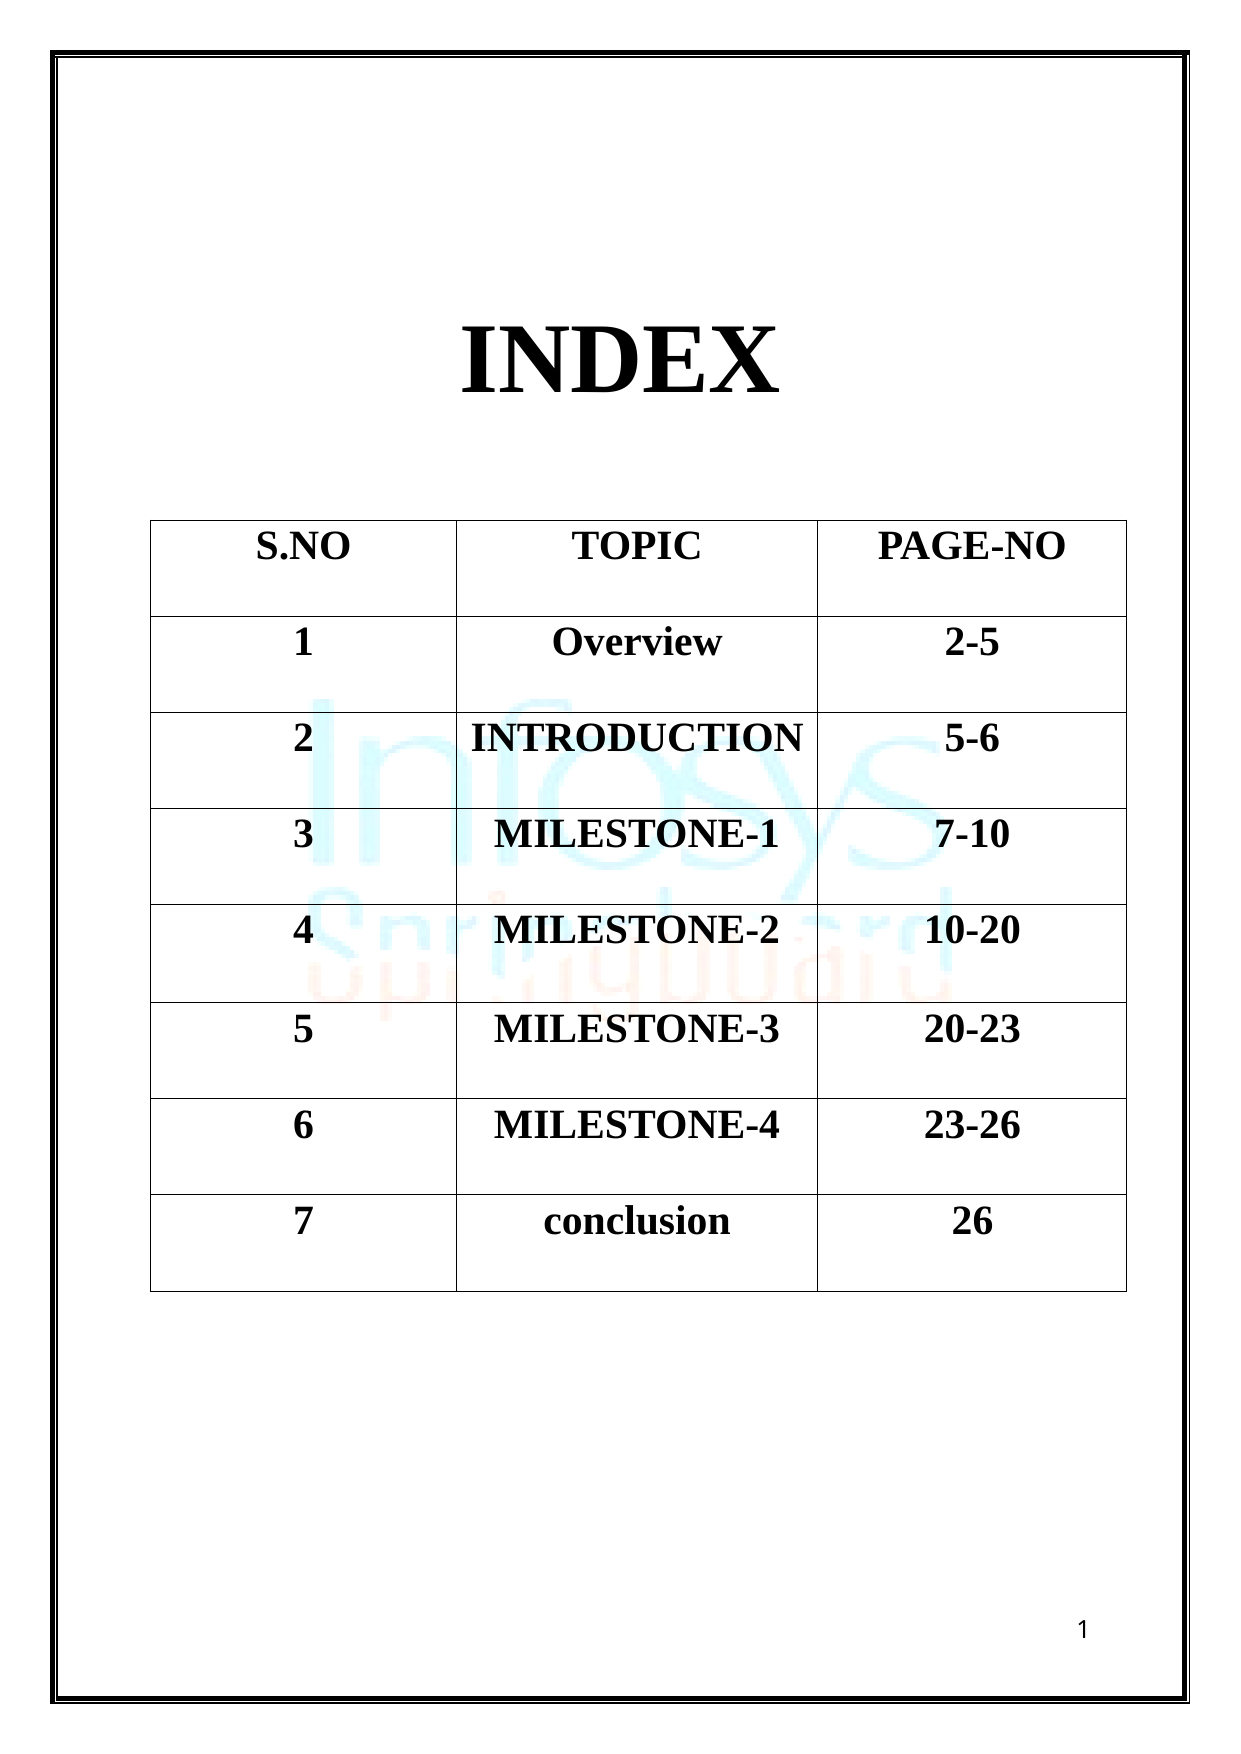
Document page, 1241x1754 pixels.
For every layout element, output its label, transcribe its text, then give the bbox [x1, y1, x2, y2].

table_cell MILESTONE-2 [457, 905, 817, 1002]
table_cell 20-23 [818, 1003, 1126, 1098]
table_cell conclusion [457, 1195, 817, 1291]
table_cell MILESTONE-1 [457, 809, 817, 904]
table_cell 5 [151, 1003, 456, 1098]
table_cell 3 [151, 809, 456, 904]
table_cell Overview [457, 617, 817, 712]
table_cell 7 [151, 1195, 456, 1291]
table_header PAGE-NO [818, 521, 1126, 616]
table_header TOPIC [457, 521, 817, 616]
table_cell 26 [818, 1195, 1126, 1291]
table_cell 4 [151, 905, 456, 1002]
table_cell 2 [151, 713, 456, 808]
table_cell MILESTONE-3 [457, 1003, 817, 1098]
table_cell 6 [151, 1099, 456, 1194]
table_cell 5-6 [818, 713, 1126, 808]
table_cell 7-10 [818, 809, 1126, 904]
text INDEX [150, 299, 1090, 414]
table_header S.NO [151, 521, 456, 616]
table_cell 1 [151, 617, 456, 712]
table_cell 10-20 [818, 905, 1126, 1002]
table_cell MILESTONE-4 [457, 1099, 817, 1194]
table_cell 2-5 [818, 617, 1126, 712]
table_cell 23-26 [818, 1099, 1126, 1194]
table_cell INTRODUCTION [457, 713, 817, 808]
